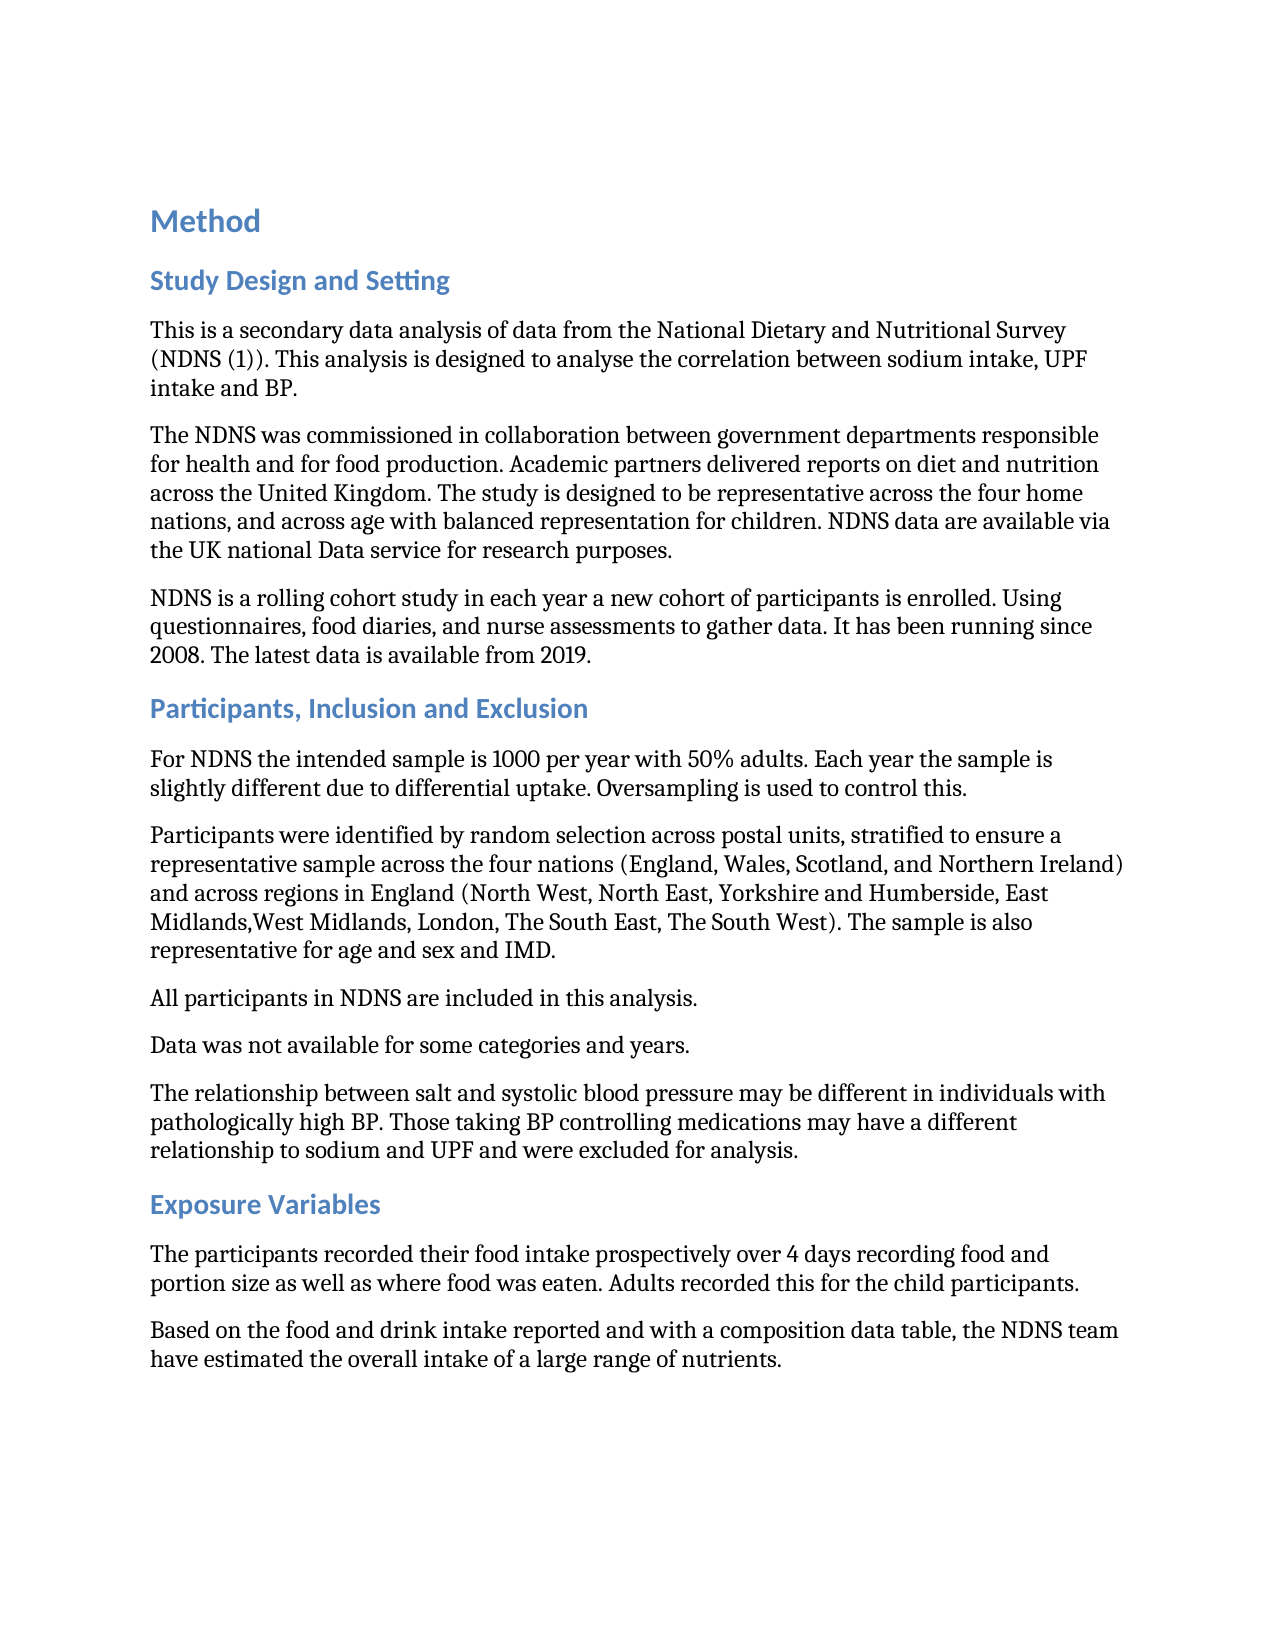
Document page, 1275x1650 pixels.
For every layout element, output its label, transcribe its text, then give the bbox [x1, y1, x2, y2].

text This is a secondary data analysis of data from the National Dietary and Nutritional Survey (NDNS (1)). This analysis is designed to analyse the correlation between sodium intake, UPF intake and BP. [150, 316, 1125, 402]
text The participants recorded their food intake prospectively over 4 days recording food and portion size as well as where food was eaten. Adults recorded this for the child participants. [150, 1240, 1125, 1298]
text Based on the food and drink intake reported and with a composition data table, the NDNS team have estimated the overall intake of a large range of nutrients. [150, 1316, 1125, 1374]
subtitle Study Design and Setting [150, 262, 1125, 297]
subtitle Participants, Inclusion and Exclusion [150, 691, 1125, 726]
text For NDNS the intended sample is 1000 per year with 50% adults. Each year the sample is slightly different due to differential uptake. Oversampling is used to control this. [150, 745, 1125, 802]
subtitle Exposure Variables [150, 1186, 1125, 1221]
subtitle Method [150, 200, 1125, 241]
text The relationship between salt and systolic blood pressure may be different in individuals with pathologically high BP. Those taking BP controlling medications may have a different relationship to sodium and UPF and were excluded for analysis. [150, 1079, 1125, 1165]
text NDNS is a rolling cohort study in each year a new cohort of participants is enrolled. Using questionnaires, food diaries, and nurse assessments to gather data. It has been running since 2008. The latest data is available from 2019. [150, 583, 1125, 670]
text Participants were identified by random selection across postal units, stratified to ensure a representative sample across the four nations (England, Wales, Scotland, and Northern Ireland) and across regions in England (North West, North East, Yorkshire and Humberside, East Midlands,West Midlands, London, The South East, The South West). The sample is also representative for age and sex and IMD. [150, 821, 1125, 965]
text All participants in NDNS are included in this analysis. [150, 984, 1125, 1012]
text Data was not available for some categories and years. [150, 1031, 1125, 1060]
text The NDNS was commissioned in collaboration between government departments responsible for health and for food production. Academic partners delivered reports on diet and nutrition across the United Kingdom. The study is designed to be representative across the four home nations, and across age with balanced representation for children. NDNS data are available via the UK national Data service for research purposes. [150, 421, 1125, 565]
